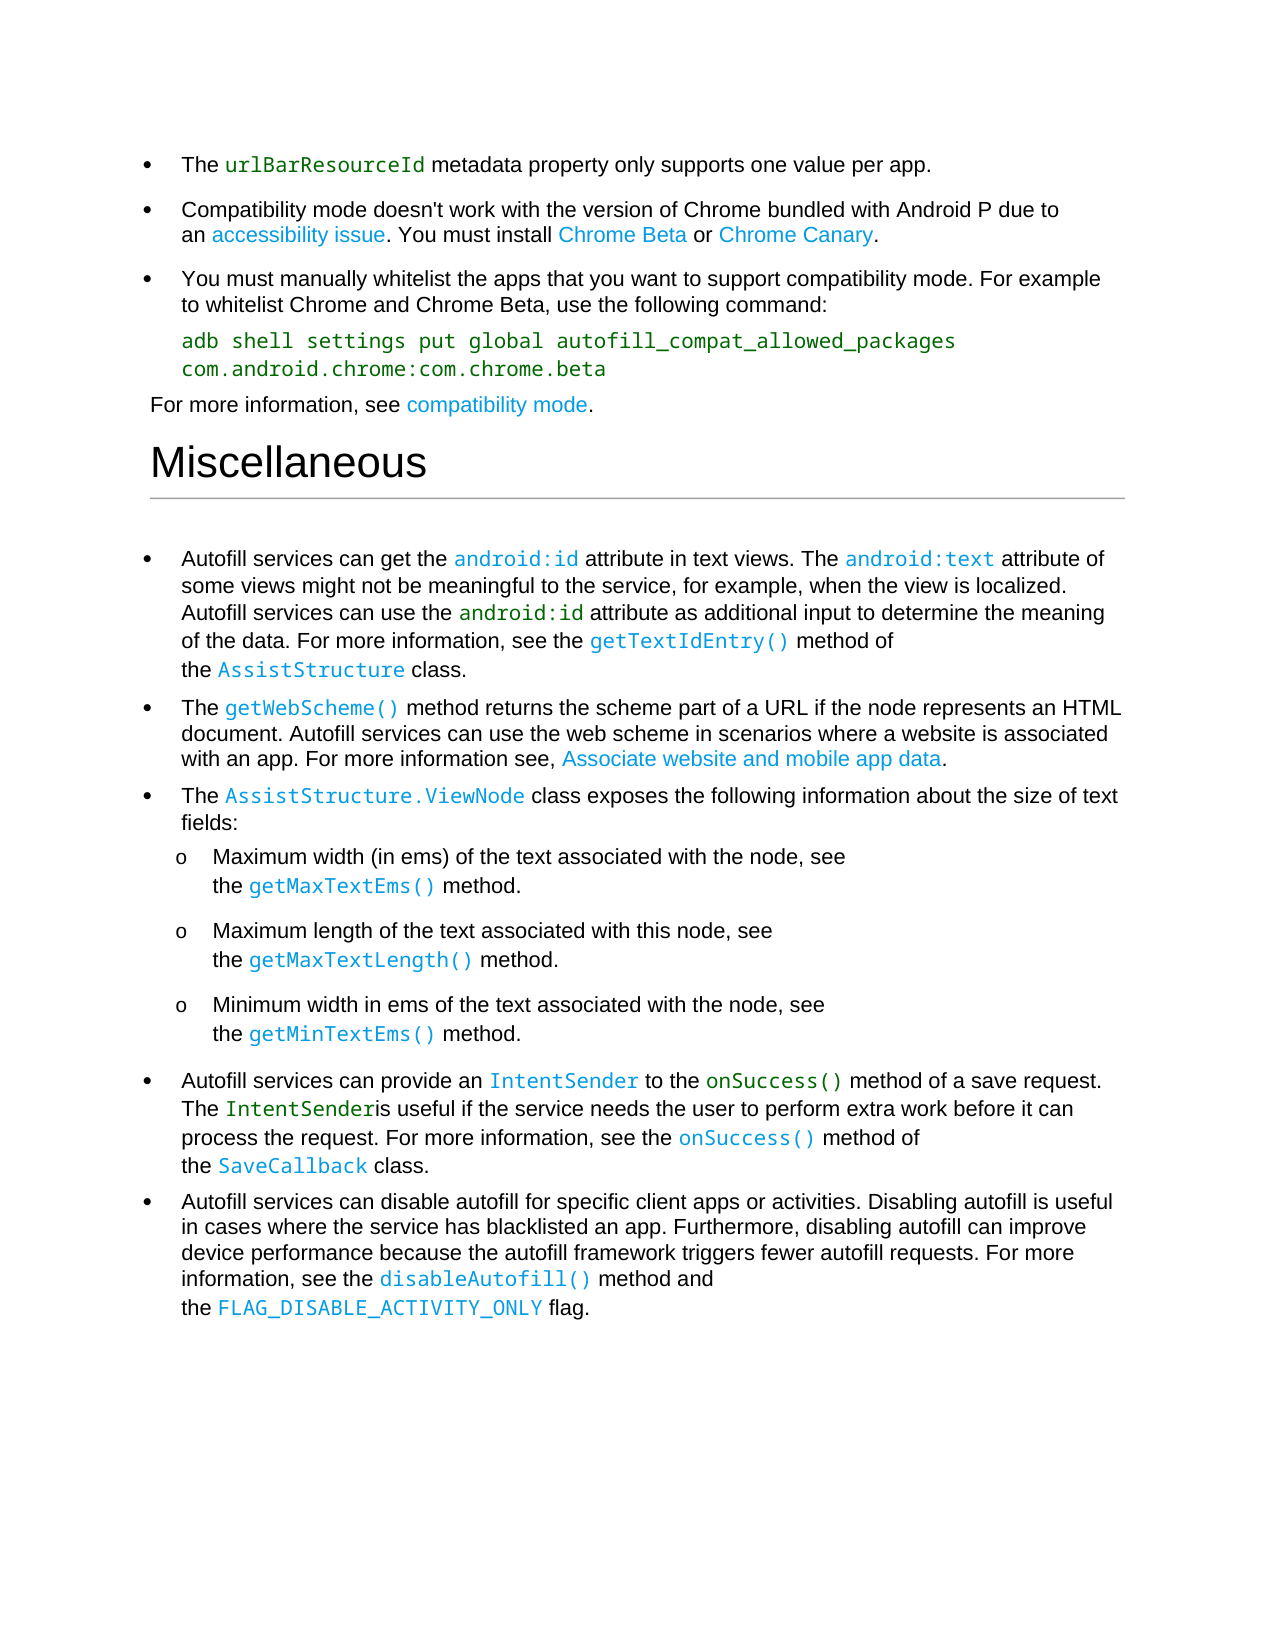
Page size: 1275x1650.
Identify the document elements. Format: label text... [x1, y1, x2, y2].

list Autofill services can provide an IntentSender to the onSuccess() method of a save request. The IntentSenderis useful if the service needs the user to perform extra work before it can process the request. For more information, see the onSuccess() method of the SaveCallback class. [144, 1066, 1125, 1179]
list You must manually whitelist the apps that you want to support compatibility mode. For example to whitelist Chrome and Chrome Beta, use the following command: [144, 266, 1125, 317]
list Autofill services can get the android:id attribute in text views. The android:text attribute of some views might not be meaningful to the service, for example, when the view is localized. Autofill services can use the android:id attribute as additional input to determine the meaning of the data. For more information, see the getTextIdEntry() method of the AssistStructure class. [144, 544, 1125, 683]
list The AssistStructure.ViewNode class exposes the following information about the size of text fields: [144, 781, 1125, 834]
list The getWebScheme() method returns the scheme part of a URL if the node represents an HTML document. Autofill services can use the web scheme in scenarios where a website is associated with an app. For more information see, Associate website and mobile app data. [144, 693, 1125, 772]
text Miscellaneous [150, 436, 1125, 487]
list Compatibility mode doesn't work with the version of Chrome bundled with Android P due to an accessibility issue. You must install Chrome Beta or Chrome Canary. [144, 197, 1125, 248]
list Minimum width in ems of the text associated with the node, see the getMinTextEms() method. [175, 992, 1125, 1047]
list Maximum width (in ems) of the text associated with the node, see the getMaxTextEms() method. [175, 844, 1125, 899]
list The urlBarResourceId metadata property only supports one value per app. [144, 150, 1125, 178]
text adb shell settings put global autofill_compat_allowed_packages com.android.chrome:com.chrome.beta [181, 326, 1125, 383]
list Autofill services can disable autofill for specific client apps or activities. Disabling autofill is useful in cases where the service has blacklisted an app. Furthermore, disabling autofill can improve device performance because the autofill framework triggers fewer autofill requests. For more information, see the disableAutofill() method and the FLAG_DISABLE_ACTIVITY_ONLY flag. [144, 1189, 1125, 1321]
list Maximum length of the text associated with this node, see the getMaxTextLength() method. [175, 918, 1125, 973]
text For more information, see compatibility mode. [150, 392, 1125, 418]
